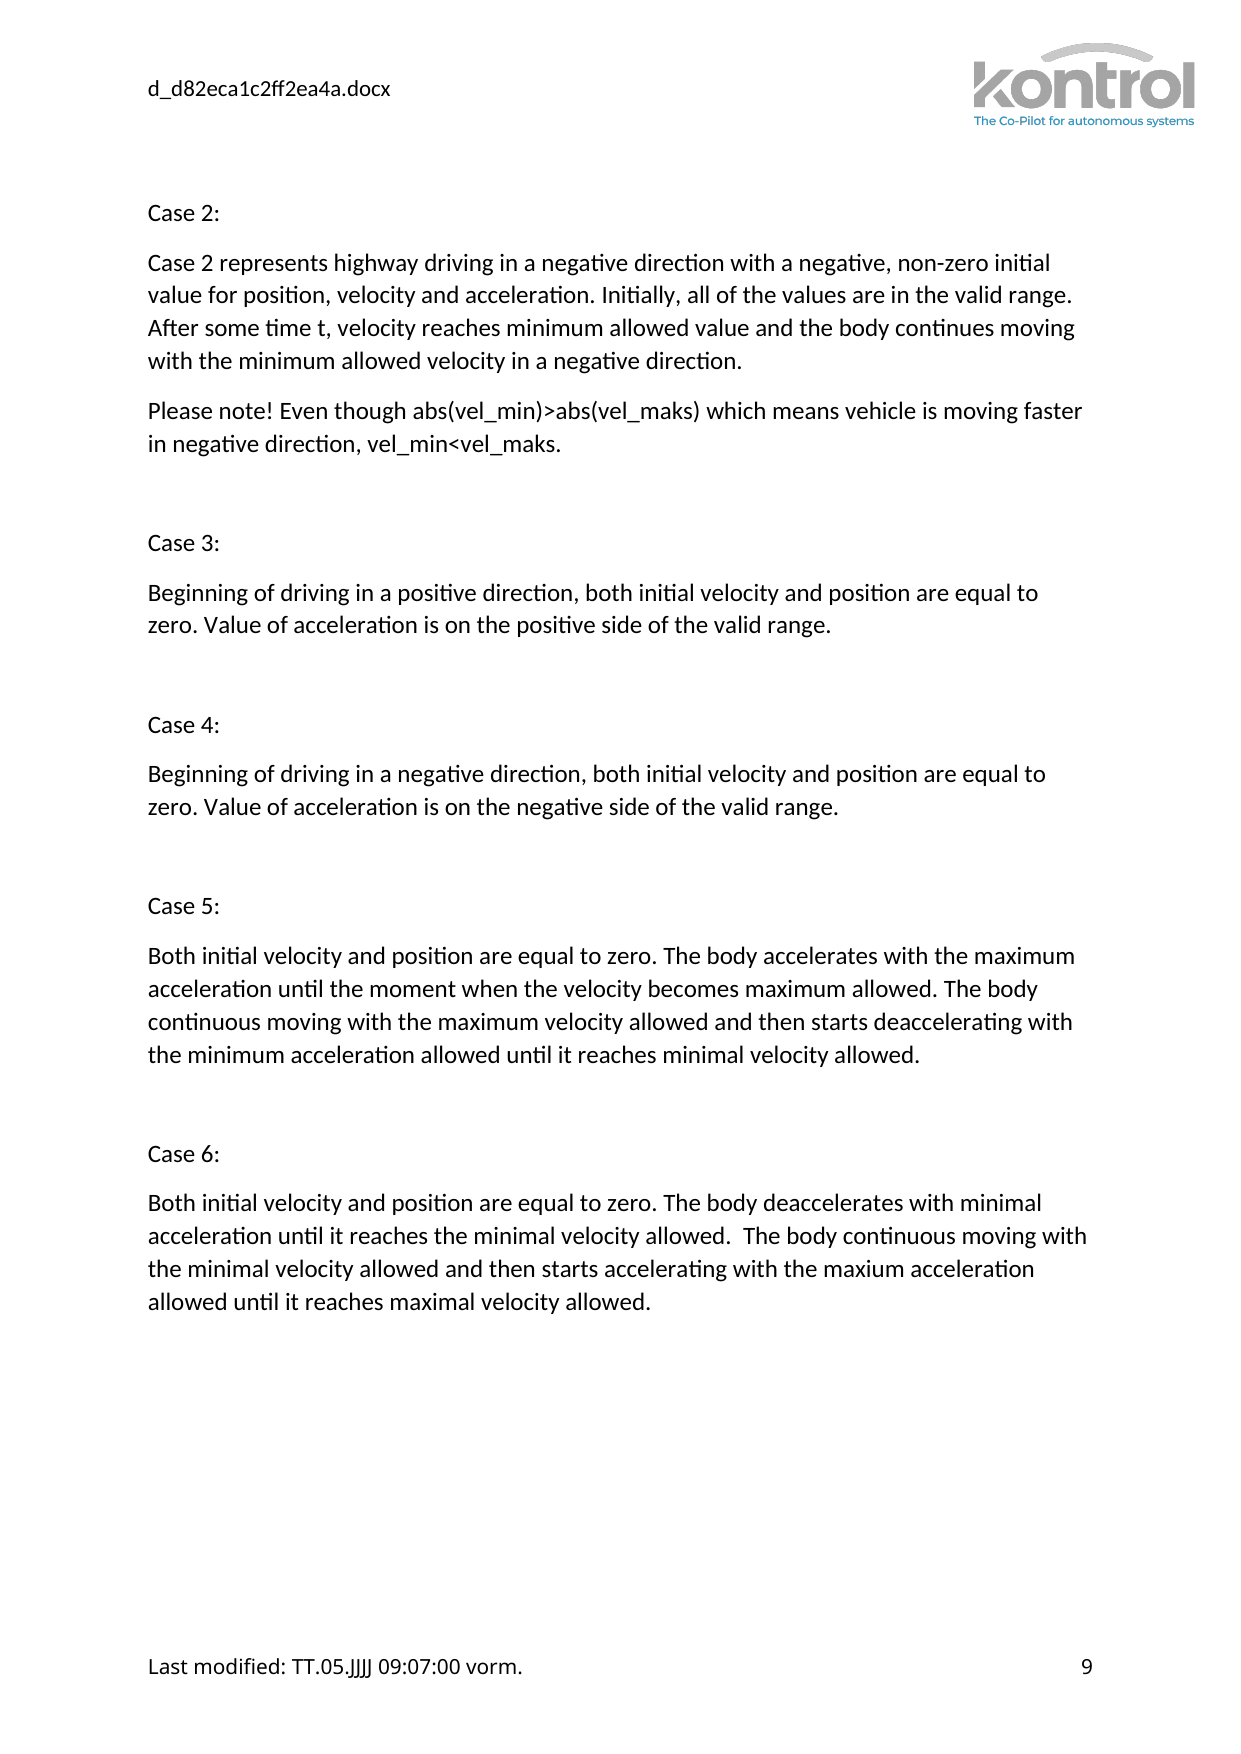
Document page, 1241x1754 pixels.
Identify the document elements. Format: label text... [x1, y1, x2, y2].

text Both initial velocity and position are equal to zero. The body deaccelerates with minimal acceleration until it reaches the minimal velocity allowed. The body continuous moving with the minimal velocity allowed and then starts accelerating with the maxium acceleration allowed until it reaches maximal velocity allowed. [148, 1188, 1093, 1317]
text Case 5: [148, 891, 1093, 921]
text Case 6: [148, 1138, 1093, 1168]
text Please note! Even though abs(vel_min)>abs(vel_maks) which means vehicle is moving faster in negative direction, vel_min<vel_maks. [148, 395, 1093, 458]
text Beginning of driving in a positive direction, both initial velocity and position are equal to zero. Value of acceleration is on the positive side of the valid range. [148, 577, 1093, 640]
text Beginning of driving in a negative direction, both initial velocity and position are equal to zero. Value of acceleration is on the negative side of the valid range. [148, 758, 1093, 822]
text Case 3: [148, 527, 1093, 558]
text Case 2: [148, 197, 1093, 228]
text Case 2 represents highway driving in a negative direction with a negative, non-zero initial value for position, velocity and acceleration. Initially, all of the values are in the valid range. After some time t, velocity reaches minimum allowed value and the body continues moving with the minimum allowed velocity in a negative direction. [148, 247, 1093, 376]
text Case 4: [148, 709, 1093, 739]
picture [966, 33, 1202, 134]
text Both initial velocity and position are equal to zero. The body accelerates with the maximum acceleration until the moment when the velocity becomes maximum allowed. The body continuous moving with the maximum velocity allowed and then starts deaccelerating with the minimum acceleration allowed until it reaches minimal velocity allowed. [148, 940, 1093, 1069]
